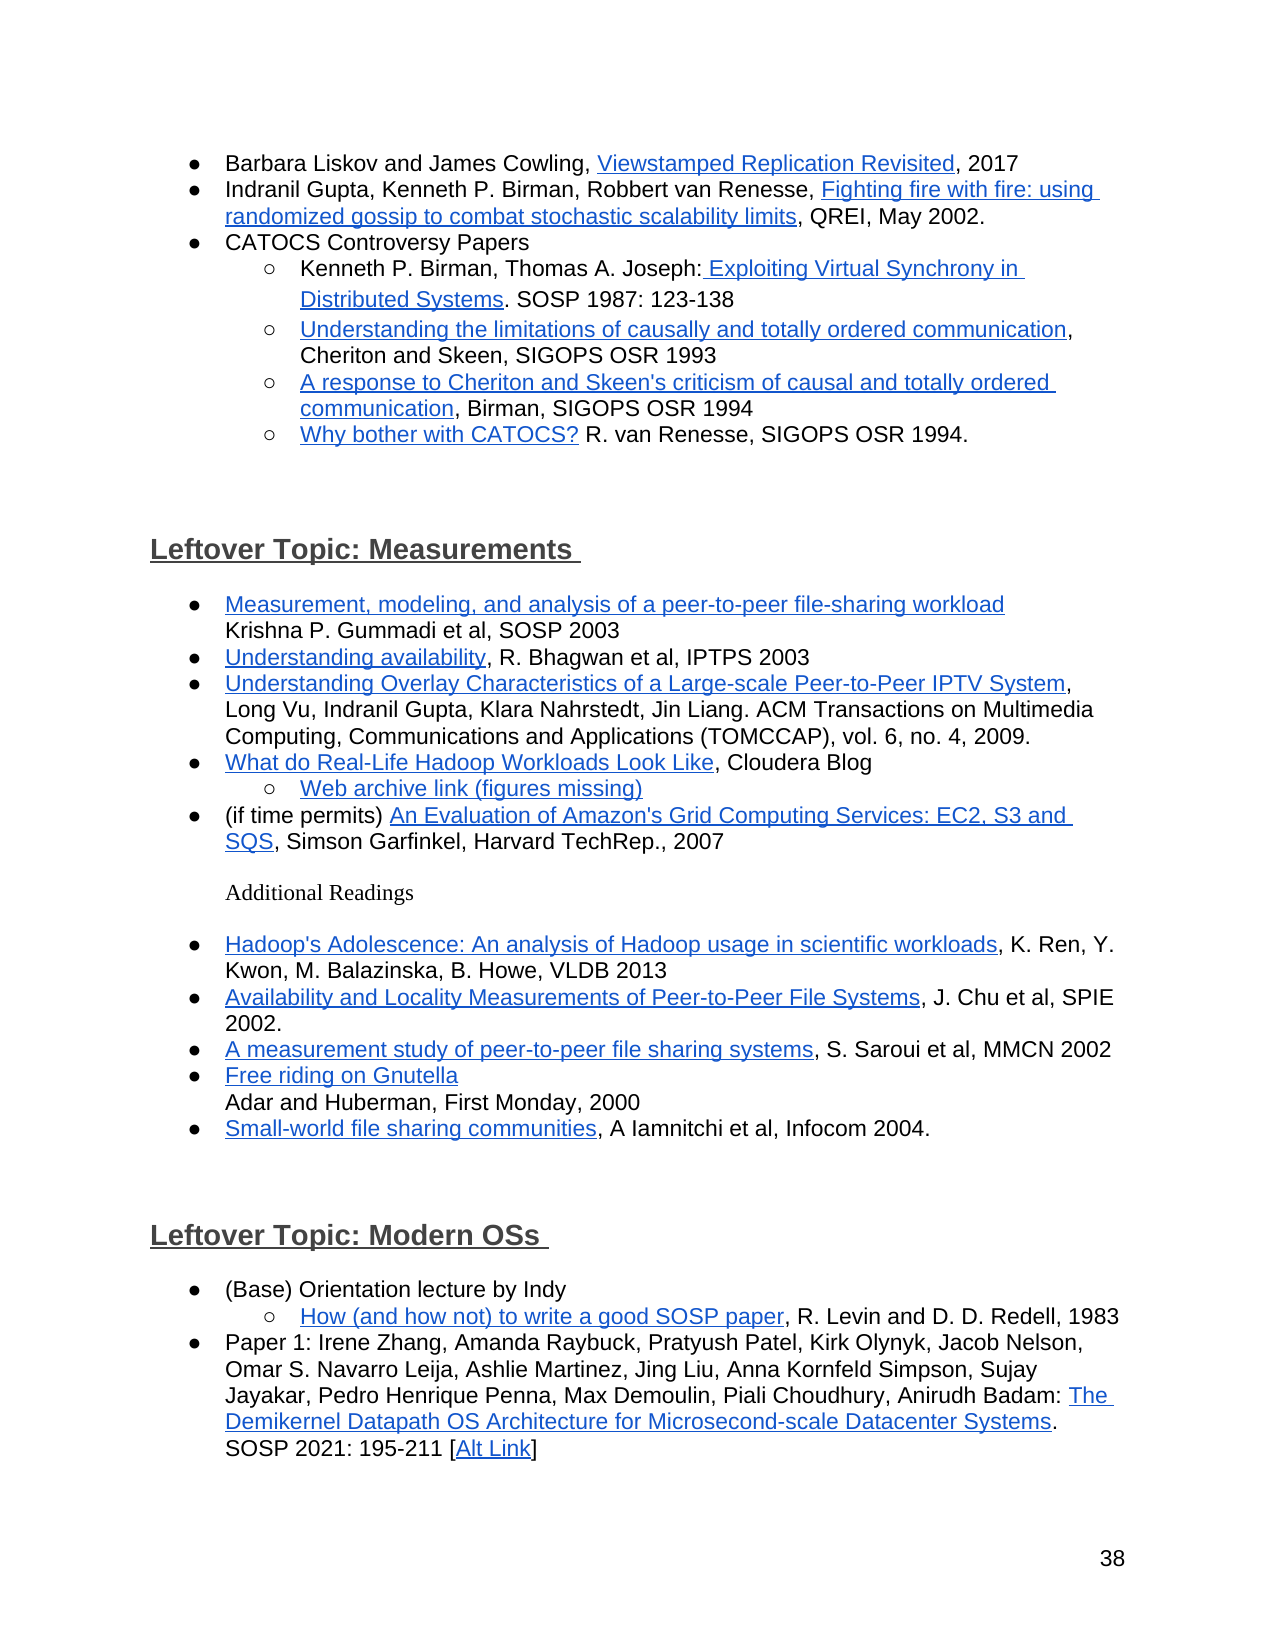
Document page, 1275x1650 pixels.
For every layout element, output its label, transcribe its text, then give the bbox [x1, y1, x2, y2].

list (Base) Orientation lecture by Indy [187, 1276, 1125, 1303]
list Web archive link (figures missing) [262, 775, 1125, 802]
list Understanding the limitations of causally and totally ordered communication, Cheriton and Skeen, SIGOPS OSR 1993 [262, 316, 1125, 368]
list Hadoop's Adolescence: An analysis of Hadoop usage in scientific workloads, K. Ren, Y. Kwon, M. Balazinska, B. Howe, VLDB 2013 [187, 931, 1125, 983]
list Small-world file sharing communities, A Iamnitchi et al, Infocom 2004. [187, 1115, 1125, 1142]
list Free riding on Gnutella Adar and Huberman, First Monday, 2000 [187, 1062, 1125, 1115]
list What do Real-Life Hadoop Workloads Look Like, Cloudera Blog [187, 749, 1125, 775]
list Barbara Liskov and James Cowling, Viewstamped Replication Revisited, 2017 [187, 150, 1125, 176]
list How (and how not) to write a good SOSP paper, R. Levin and D. D. Redell, 1983 [262, 1303, 1125, 1329]
list Why bother with CATOCS? R. van Renesse, SIGOPS OSR 1994. [262, 421, 1125, 448]
list A measurement study of peer-to-peer file sharing systems, S. Saroui et al, MMCN 2002 [187, 1036, 1125, 1062]
list Understanding Overlay Characteristics of a Large-scale Peer-to-Peer IPTV System, Long Vu, Indranil Gupta, Klara Nahrstedt, Jin Liang. ACM Transactions on Multimedia Computing, Communications and Applications (TOMCCAP), vol. 6, no. 4, 2009. [187, 670, 1125, 749]
list Understanding availability, R. Bhagwan et al, IPTPS 2003 [187, 643, 1125, 670]
text Additional Readings [225, 879, 1125, 906]
subtitle Leftover Topic: Measurements [150, 532, 1125, 566]
list A response to Cheriton and Skeen's criticism of causal and totally ordered communication, Birman, SIGOPS OSR 1994 [262, 368, 1125, 421]
list Measurement, modeling, and analysis of a peer-to-peer file-sharing workload Krishna P. Gummadi et al, SOSP 2003 [187, 591, 1125, 643]
list (if time permits) An Evaluation of Amazon's Grid Computing Services: EC2, S3 and SQS, Simson Garfinkel, Harvard TechRep., 2007 [187, 802, 1125, 854]
list CATOCS Controversy Papers [187, 229, 1125, 255]
list Indranil Gupta, Kenneth P. Birman, Robbert van Renesse, Fighting fire with fire: using randomized gossip to combat stochastic scalability limits, QREI, May 2002. [187, 176, 1125, 229]
list Availability and Locality Measurements of Peer-to-Peer File Systems, J. Chu et al, SPIE 2002. [187, 983, 1125, 1036]
list Kenneth P. Birman, Thomas A. Joseph: Exploiting Virtual Synchrony in Distributed Systems. SOSP 1987: 123-138 [262, 255, 1125, 312]
subtitle Leftover Topic: Modern OSs [150, 1218, 1125, 1251]
list Paper 1: Irene Zhang, Amanda Raybuck, Pratyush Patel, Kirk Olynyk, Jacob Nelson, Omar S. Navarro Leija, Ashlie Martinez, Jing Liu, Anna Kornfeld Simpson, Sujay Jayakar, Pedro Henrique Penna, Max Demoulin, Piali Choudhury, Anirudh Badam: The Demikernel Datapath OS Architecture for Microsecond-scale Datacenter Systems. SOSP 2021: 195-211 [Alt Link] [187, 1329, 1125, 1461]
